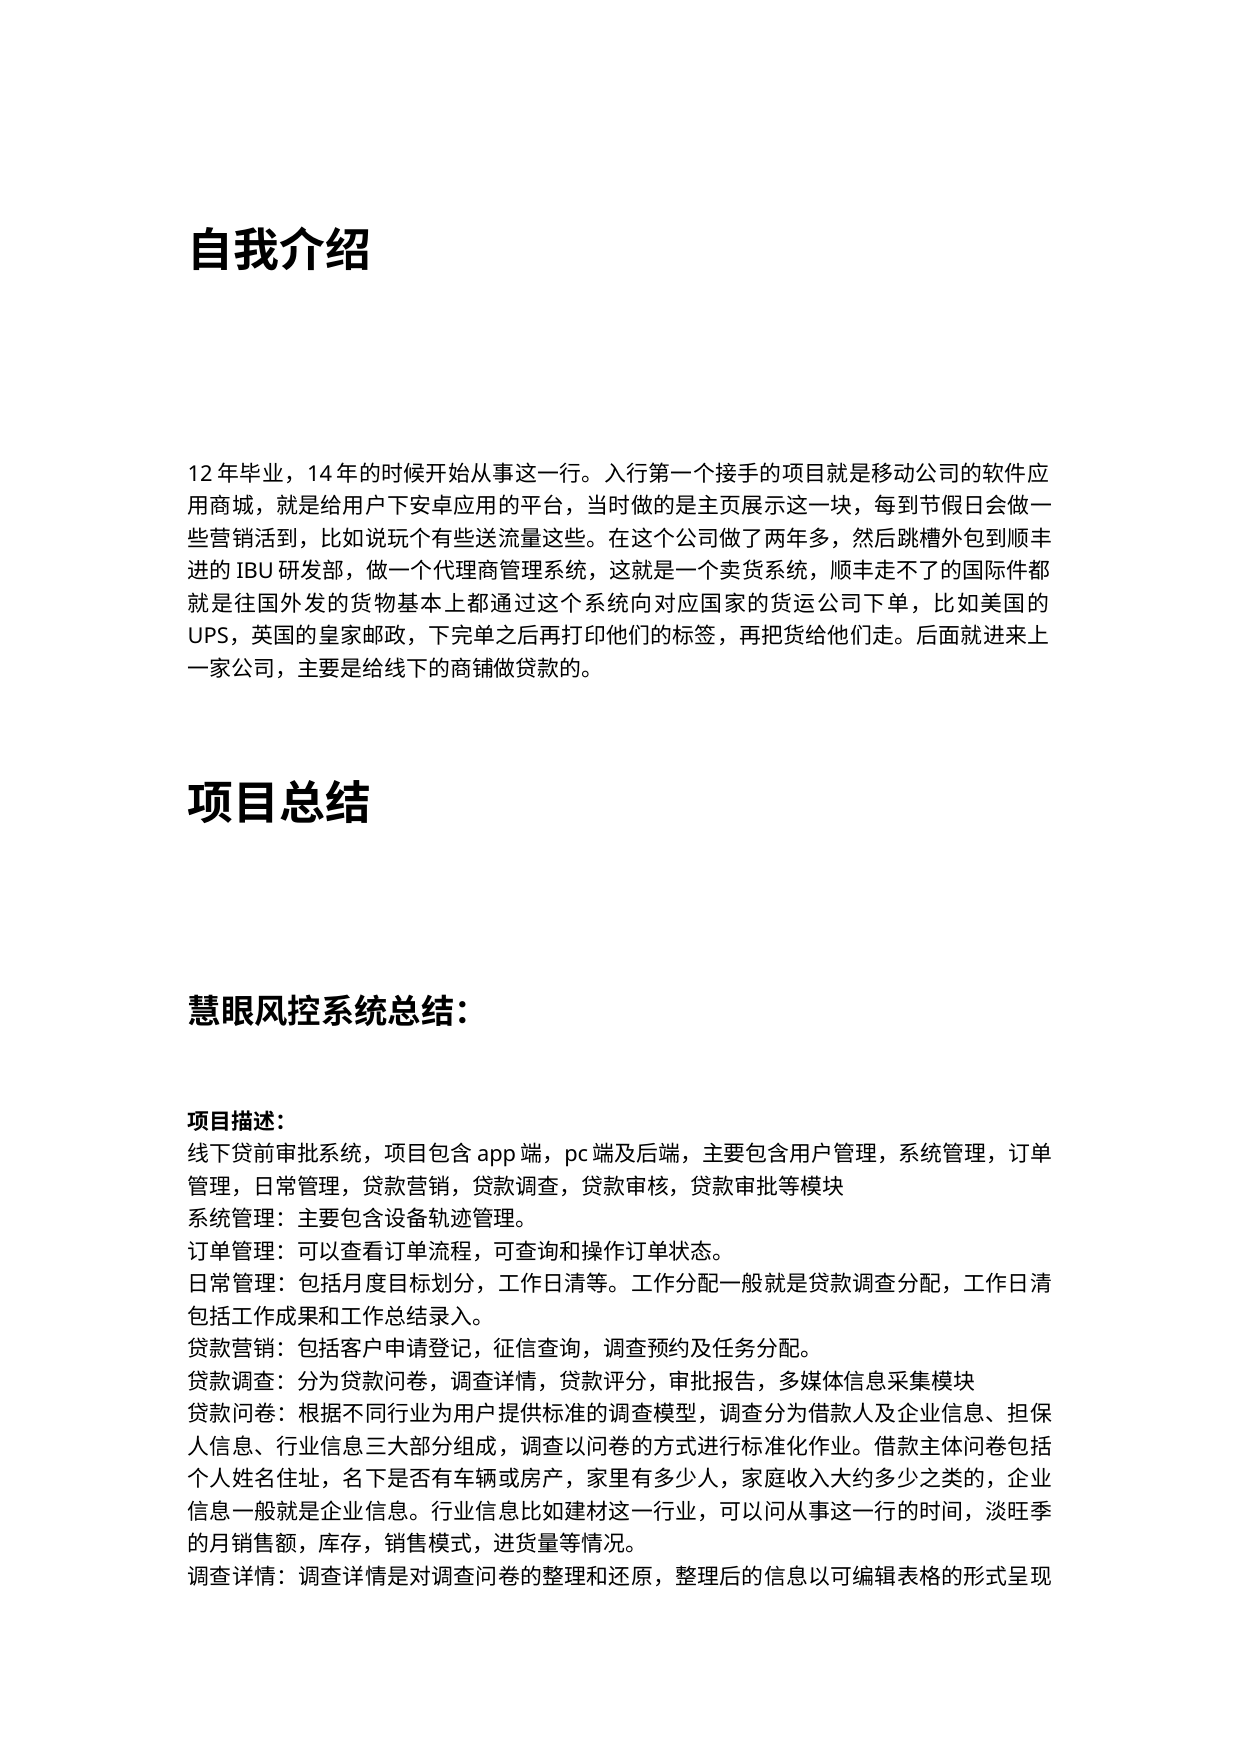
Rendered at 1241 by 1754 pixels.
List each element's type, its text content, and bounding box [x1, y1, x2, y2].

text 12年毕业，14年的时候开始从事这一行。入行第一个接手的项目就是移动公司的软件应用商城，就是给用户下安卓应用的平台，当时做的是主页展示这一块，每到节假日会做一些营销活到，比如说玩个有些送流量这些。在这个公司做了两年多，然后跳槽外包到顺丰，进的IBU研发部，做一个代理商管理系统，这就是一个卖货系统，顺丰走不了的国际件都就是往国外发的货物基本上都通过这个系统向对应国家的货运公司下单，比如美国的UPS，英国的皇家邮政，下完单之后再打印他们的标签，再把货给他们走。后面就进来上一家公司，主要是给线下的商铺做贷款的。 [187, 455, 1053, 683]
text 日常管理：包括月度目标划分，工作日清等。工作分配一般就是贷款调查分配，工作日清包括工作成果和工作总结录入。 [187, 1266, 1053, 1331]
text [187, 1558, 1053, 1591]
text 系统管理：主要包含设备轨迹管理。 [187, 1201, 1053, 1233]
text 贷款问卷：根据不同行业为用户提供标准的调查模型，调查分为借款人及企业信息、担保人信息、行业信息三大部分组成，调查以问卷的方式进行标准化作业。借款主体问卷包括个人姓名住址，名下是否有车辆或房产，家里有多少人，家庭收入大约多少之类的，企业信息一般就是企业信息。行业信息比如建材这一行业，可以问从事这一行的时间，淡旺季的月销售额，库存，销售模式，进货量等情况。 [187, 1396, 1053, 1558]
text 订单管理：可以查看订单流程，可查询和操作订单状态。 [187, 1233, 1053, 1266]
text 项目描述： [187, 1103, 1053, 1136]
subtitle 自我介绍 [187, 197, 1053, 295]
subtitle 慧眼风控系统总结： [187, 976, 1053, 1041]
text 贷款调查：分为贷款问卷，调查详情，贷款评分，审批报告，多媒体信息采集模块 [187, 1363, 1053, 1396]
subtitle 项目总结 [187, 751, 1053, 848]
text 线下贷前审批系统，项目包含app端，pc端及后端，主要包含用户管理，系统管理，订单管理，日常管理，贷款营销，贷款调查，贷款审核，贷款审批等模块 [187, 1136, 1053, 1201]
text 贷款营销：包括客户申请登记，征信查询，调查预约及任务分配。 [187, 1331, 1053, 1363]
